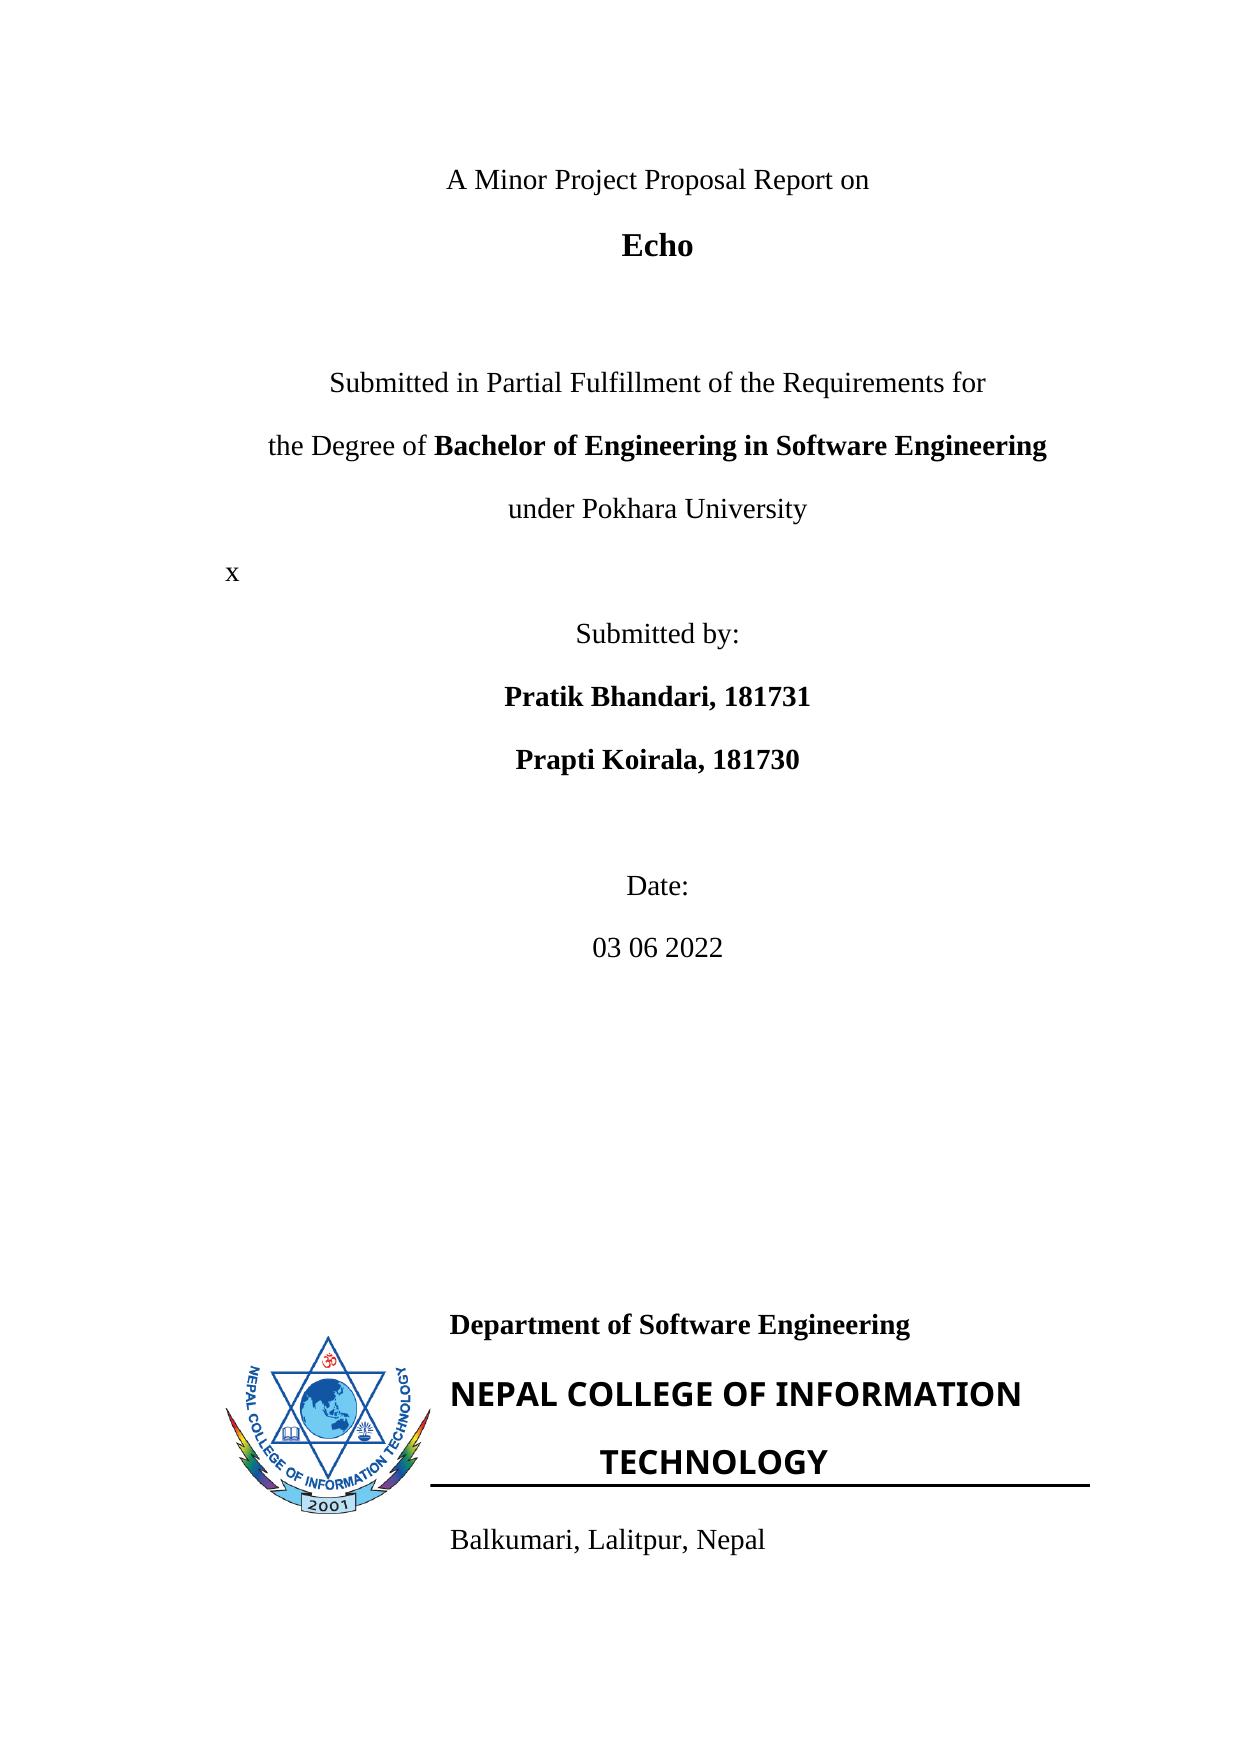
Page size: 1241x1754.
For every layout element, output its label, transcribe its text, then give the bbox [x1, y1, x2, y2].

text Prapti Koirala, 181730 [225, 742, 1090, 776]
text 03 06 2022 [225, 931, 1090, 964]
text Submitted by: [225, 617, 1090, 650]
text Pratik Bhandari, 181731 [225, 679, 1090, 713]
text the Degree of Bachelor of Engineering in Software Engineering [225, 428, 1090, 462]
text Submitted in Partial Fulfillment of the Requirements for [225, 365, 1090, 399]
text A Minor Project Proposal Report on [225, 162, 1090, 196]
text Date: [225, 868, 1090, 901]
text Department of Software Engineering [225, 1307, 1090, 1341]
text Balkumari, Lalitpur, Nepal [375, 1522, 1090, 1556]
text NEPAL COLLEGE OF INFORMATION TECHNOLOGY [431, 1370, 1090, 1484]
picture [225, 1336, 431, 1514]
text Echo [225, 225, 1090, 264]
text under Pokhara University [225, 491, 1090, 524]
text x [225, 554, 1090, 587]
